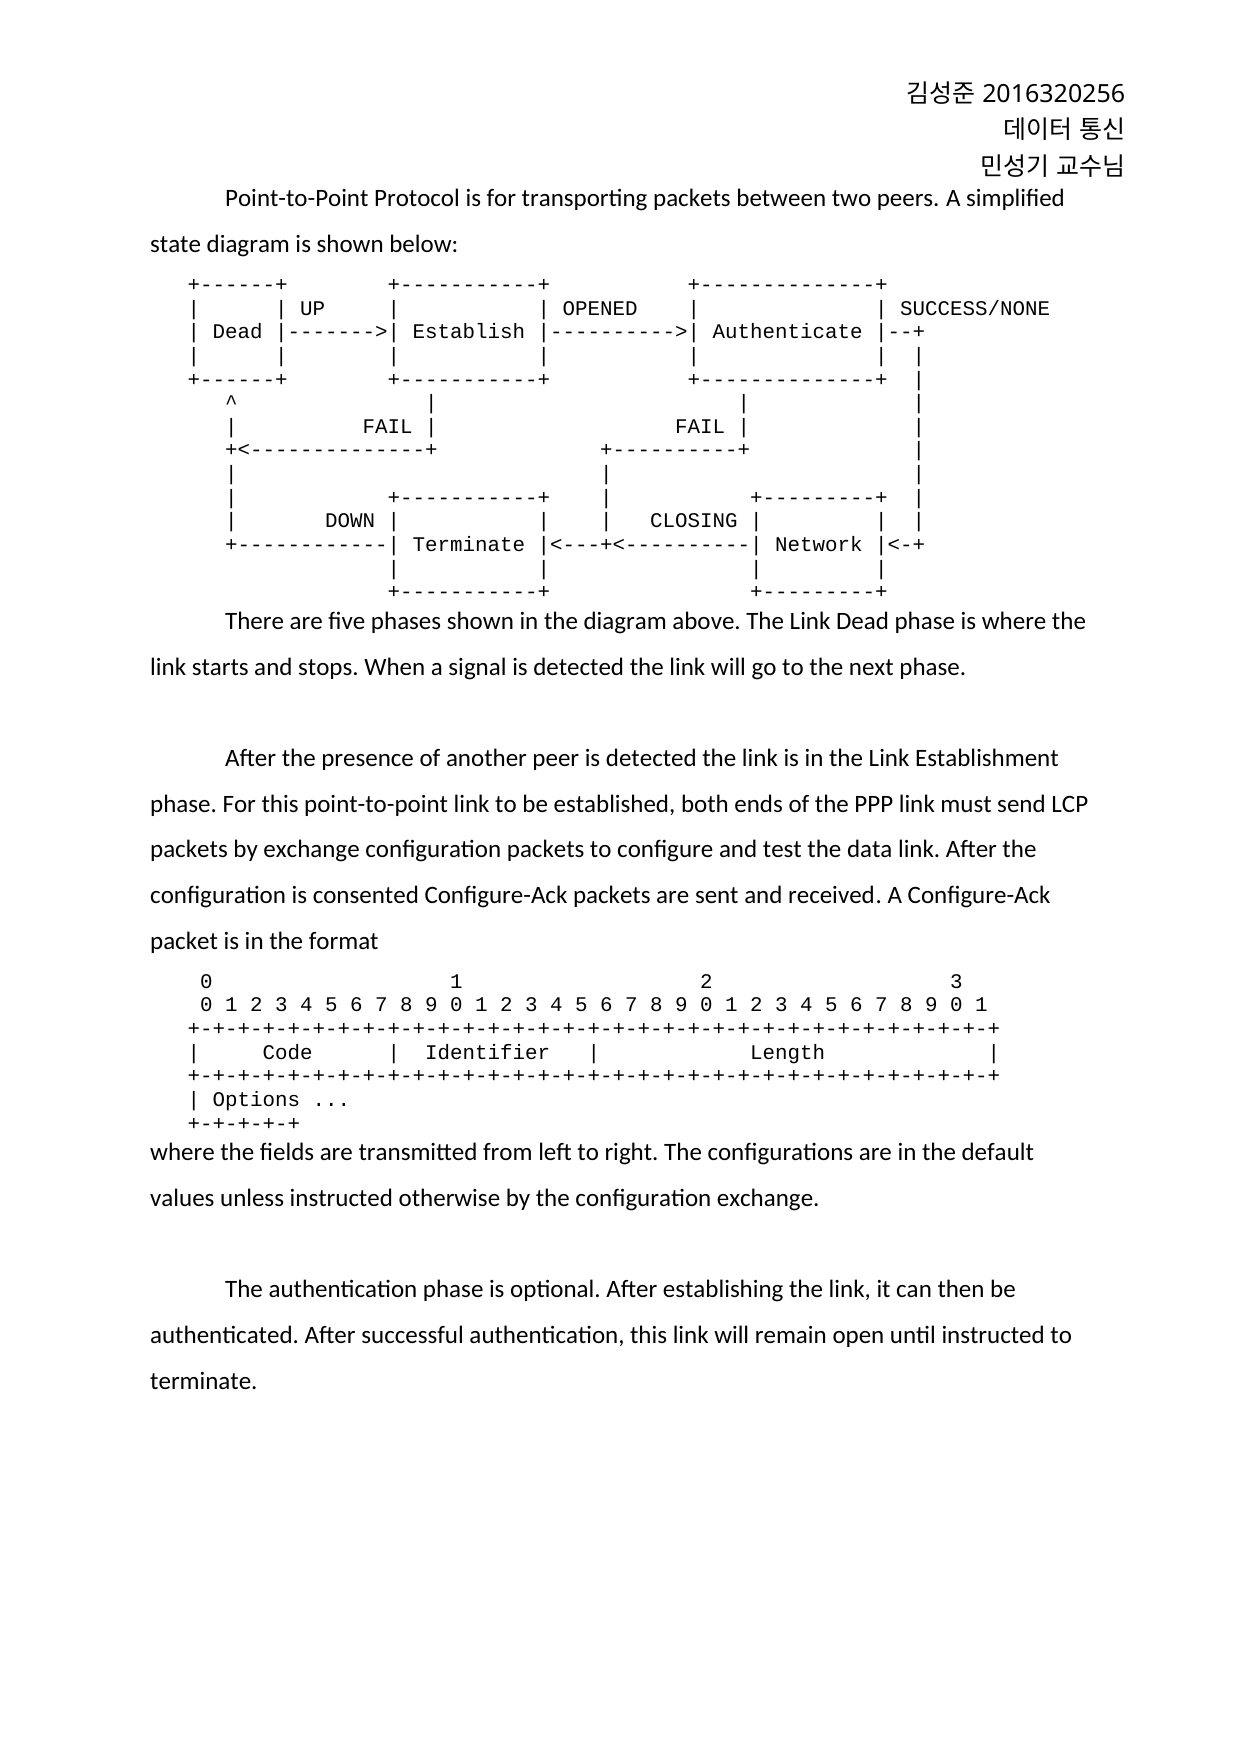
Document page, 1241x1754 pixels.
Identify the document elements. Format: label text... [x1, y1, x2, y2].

text 0 1 2 3 [150, 971, 1090, 994]
text +------+ +-----------+ +--------------+ | [150, 368, 1090, 392]
text Point-to-Point Protocol is for transporting packets between two peers. A simplified state diagram is shown below: [150, 182, 1090, 259]
text +<--------------+ +----------+ | [150, 439, 1090, 463]
text +------+ +-----------+ +--------------+ [150, 274, 1090, 298]
text | | UP | | OPENED | | SUCCESS/NONE [150, 298, 1090, 321]
text +-+-+-+-+-+-+-+-+-+-+-+-+-+-+-+-+-+-+-+-+-+-+-+-+-+-+-+-+-+-+-+-+ [150, 1018, 1090, 1042]
text | Options ... [150, 1089, 1090, 1113]
text The authentication phase is optional. After establishing the link, it can then be authenticated. After successful authentication, this link will remain open until instructed to terminate. [150, 1273, 1090, 1396]
text There are five phases shown in the diagram above. The Link Dead phase is where the link starts and stops. When a signal is detected the link will go to the next phase. [150, 605, 1090, 681]
text +-----------+ +---------+ [150, 581, 1090, 605]
text | | | [150, 463, 1090, 487]
text where the fields are transmitted from left to right. The configurations are in the default values unless instructed otherwise by the configuration exchange. [150, 1136, 1090, 1213]
text +-+-+-+-+-+-+-+-+-+-+-+-+-+-+-+-+-+-+-+-+-+-+-+-+-+-+-+-+-+-+-+-+ [150, 1065, 1090, 1089]
text | Dead |------->| Establish |---------->| Authenticate |--+ [150, 321, 1090, 345]
text | | | | | | | [150, 345, 1090, 368]
text | Code | Identifier | Length | [150, 1042, 1090, 1065]
text | FAIL | FAIL | | [150, 416, 1090, 439]
text +-+-+-+-+ [150, 1113, 1090, 1136]
text +------------| Terminate |<---+<----------| Network |<-+ [150, 534, 1090, 558]
text ^ | | | [150, 392, 1090, 416]
text | +-----------+ | +---------+ | [150, 487, 1090, 510]
text After the presence of another peer is detected the link is in the Link Establishment phase. For this point-to-point link to be established, both ends of the PPP link must send LCP packets by exchange configuration packets to configure and test the data link. After the configuration is consented Configure-Ack packets are sent and received. A Configure-Ack packet is in the format [150, 742, 1090, 956]
text 0 1 2 3 4 5 6 7 8 9 0 1 2 3 4 5 6 7 8 9 0 1 2 3 4 5 6 7 8 9 0 1 [150, 994, 1090, 1018]
text | | | | [150, 558, 1090, 581]
text | DOWN | | | CLOSING | | | [150, 510, 1090, 534]
